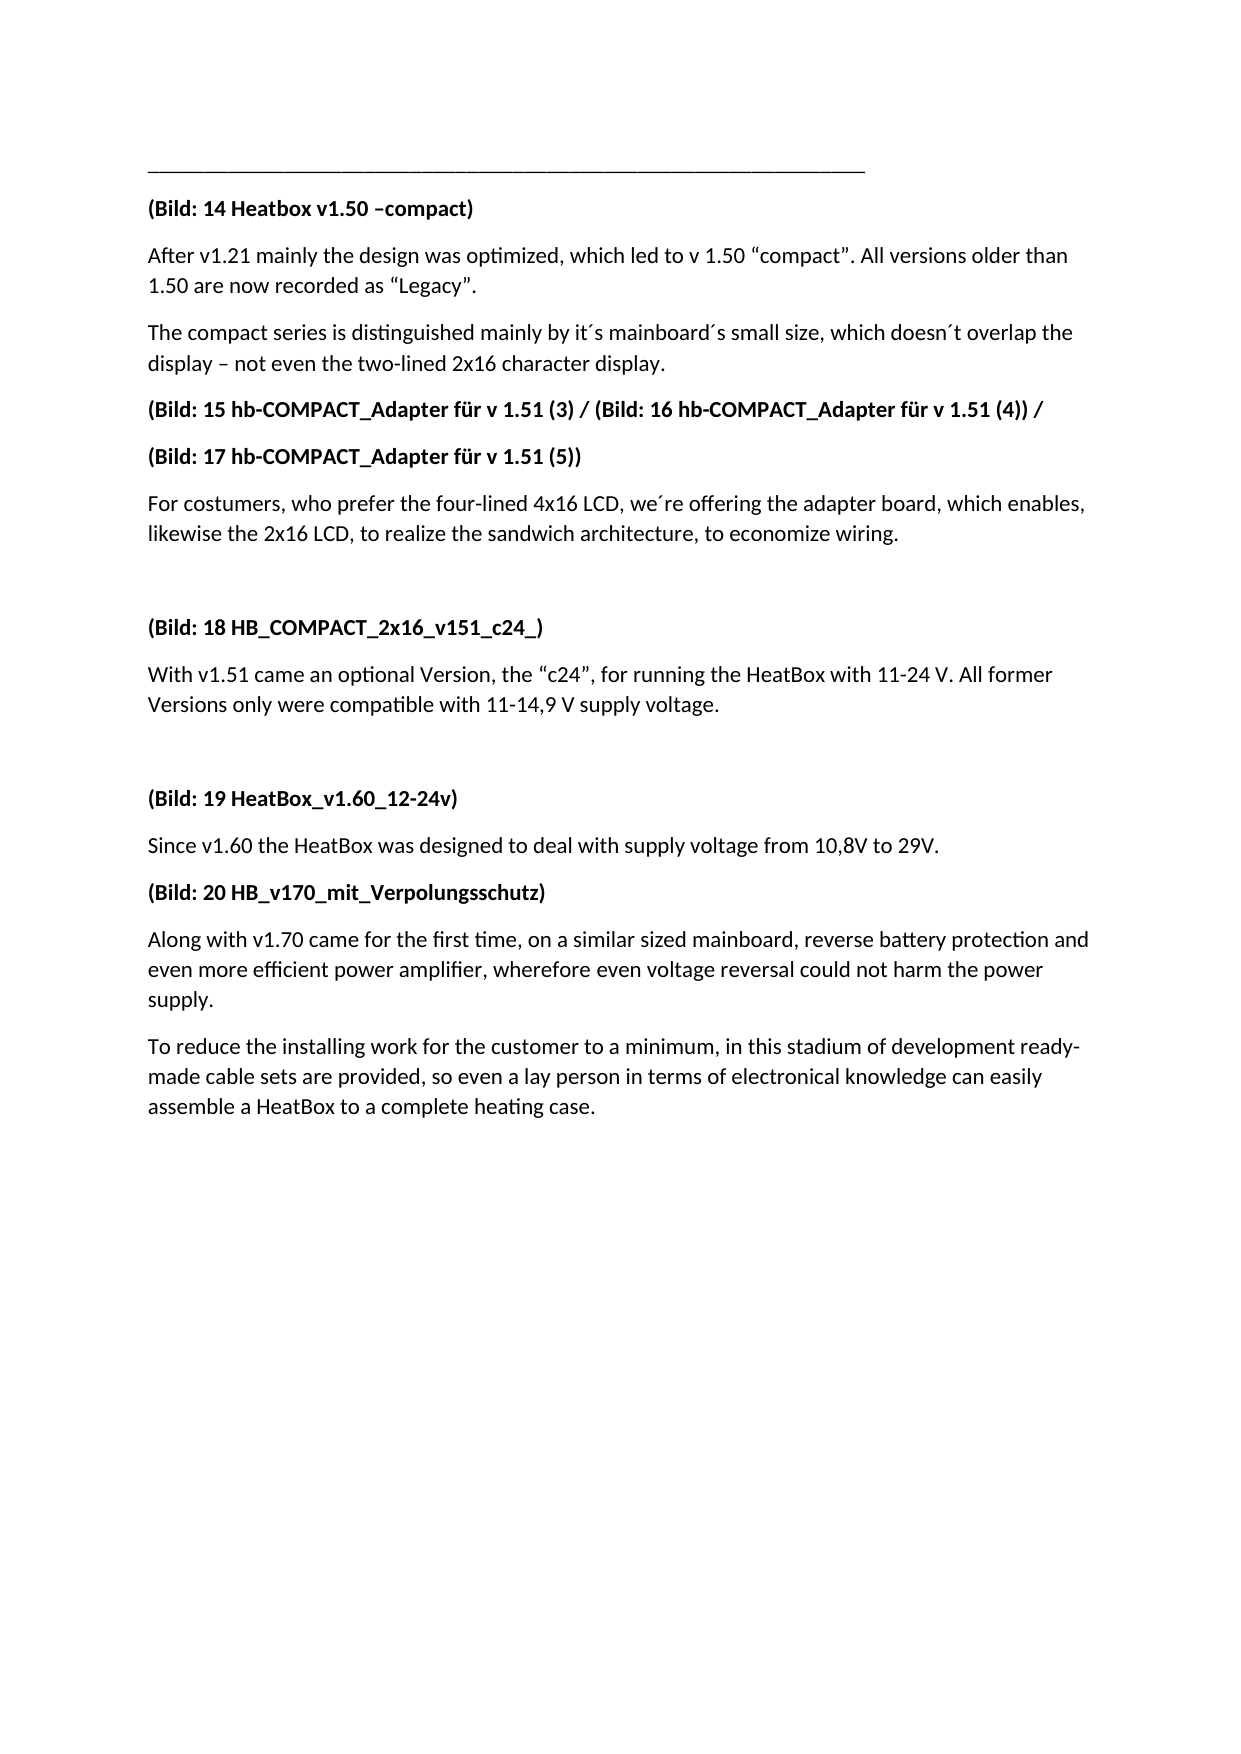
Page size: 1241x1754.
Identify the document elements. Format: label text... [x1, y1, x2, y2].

text To reduce the installing work for the customer to a minimum, in this stadium of development ready-made cable sets are provided, so even a lay person in terms of electronical knowledge can easily assemble a HeatBox to a complete heating case. [148, 1032, 1093, 1120]
text For costumers, who prefer the four-lined 4x16 LCD, we´re offering the adapter board, which enables, likewise the 2x16 LCD, to realize the sandwich architecture, to economize wiring. [148, 489, 1093, 547]
text Along with v1.70 came for the first time, on a similar sized mainboard, reverse battery protection and even more efficient power amplifier, wherefore even voltage reversal could not harm the power supply. [148, 925, 1093, 1013]
text The compact series is distinguished mainly by it´s mainboard´s small size, which doesn´t overlap the display – not even the two-lined 2x16 character display. [148, 318, 1093, 377]
text (Bild: 19 HeatBox_v1.60_12-24v) [148, 784, 1093, 812]
text _______________________________________________________________ [148, 148, 1093, 176]
text (Bild: 15 hb-COMPACT_Adapter für v 1.51 (3) / (Bild: 16 hb-COMPACT_Adapter für v 1.51 (4)) / [148, 396, 1093, 423]
text (Bild: 18 HB_COMPACT_2x16_v151_c24_) [148, 613, 1093, 641]
text (Bild: 14 Heatbox v1.50 –compact) [148, 194, 1093, 222]
text (Bild: 17 hb-COMPACT_Adapter für v 1.51 (5)) [148, 442, 1093, 470]
text With v1.51 came an optional Version, the “c24”, for running the HeatBox with 11-24 V. All former Versions only were compatible with 11-14,9 V supply voltage. [148, 660, 1093, 718]
text (Bild: 20 HB_v170_mit_Verpolungsschutz) [148, 878, 1093, 906]
text After v1.21 mainly the design was optimized, which led to v 1.50 “compact”. All versions older than 1.50 are now recorded as “Legacy”. [148, 241, 1093, 299]
text Since v1.60 the HeatBox was designed to deal with supply voltage from 10,8V to 29V. [148, 831, 1093, 859]
